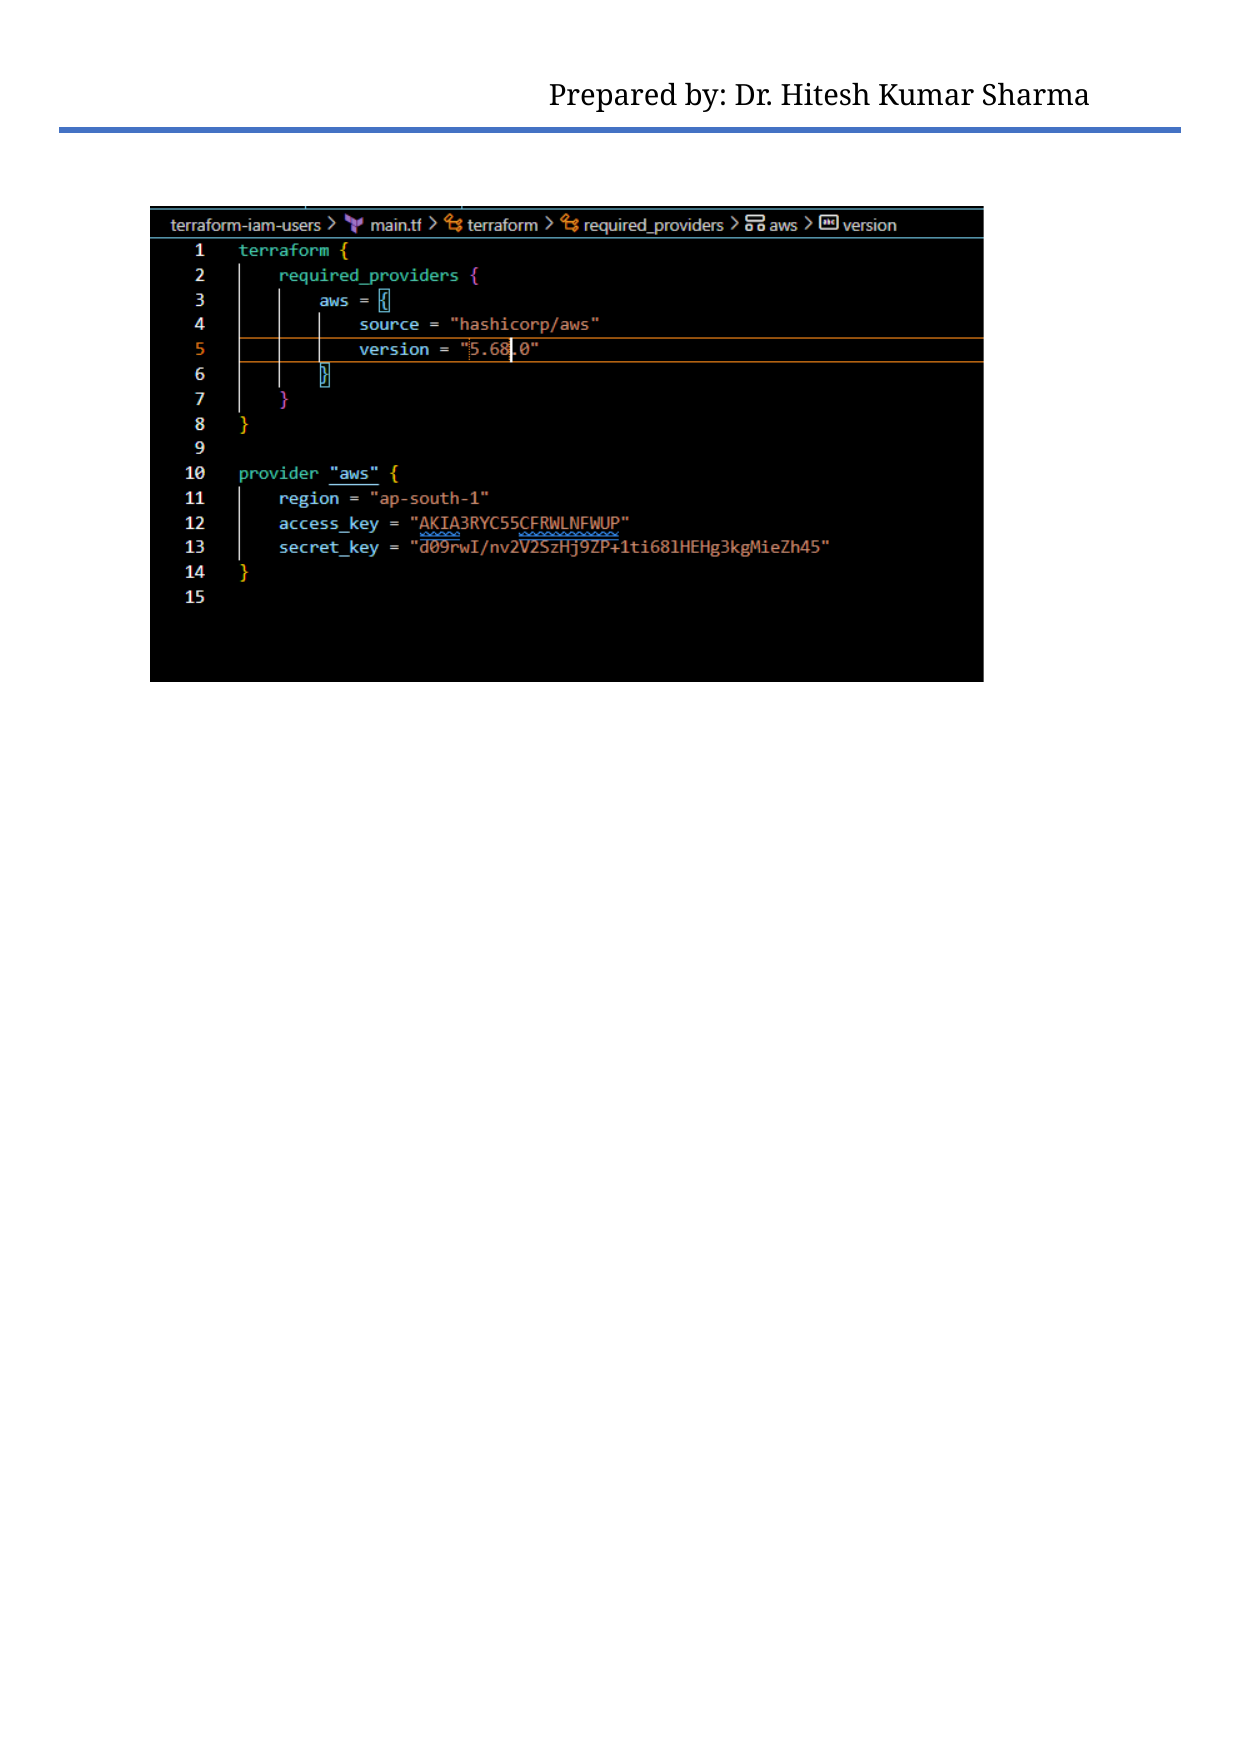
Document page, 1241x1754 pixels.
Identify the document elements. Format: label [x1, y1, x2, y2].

picture [150, 206, 984, 682]
